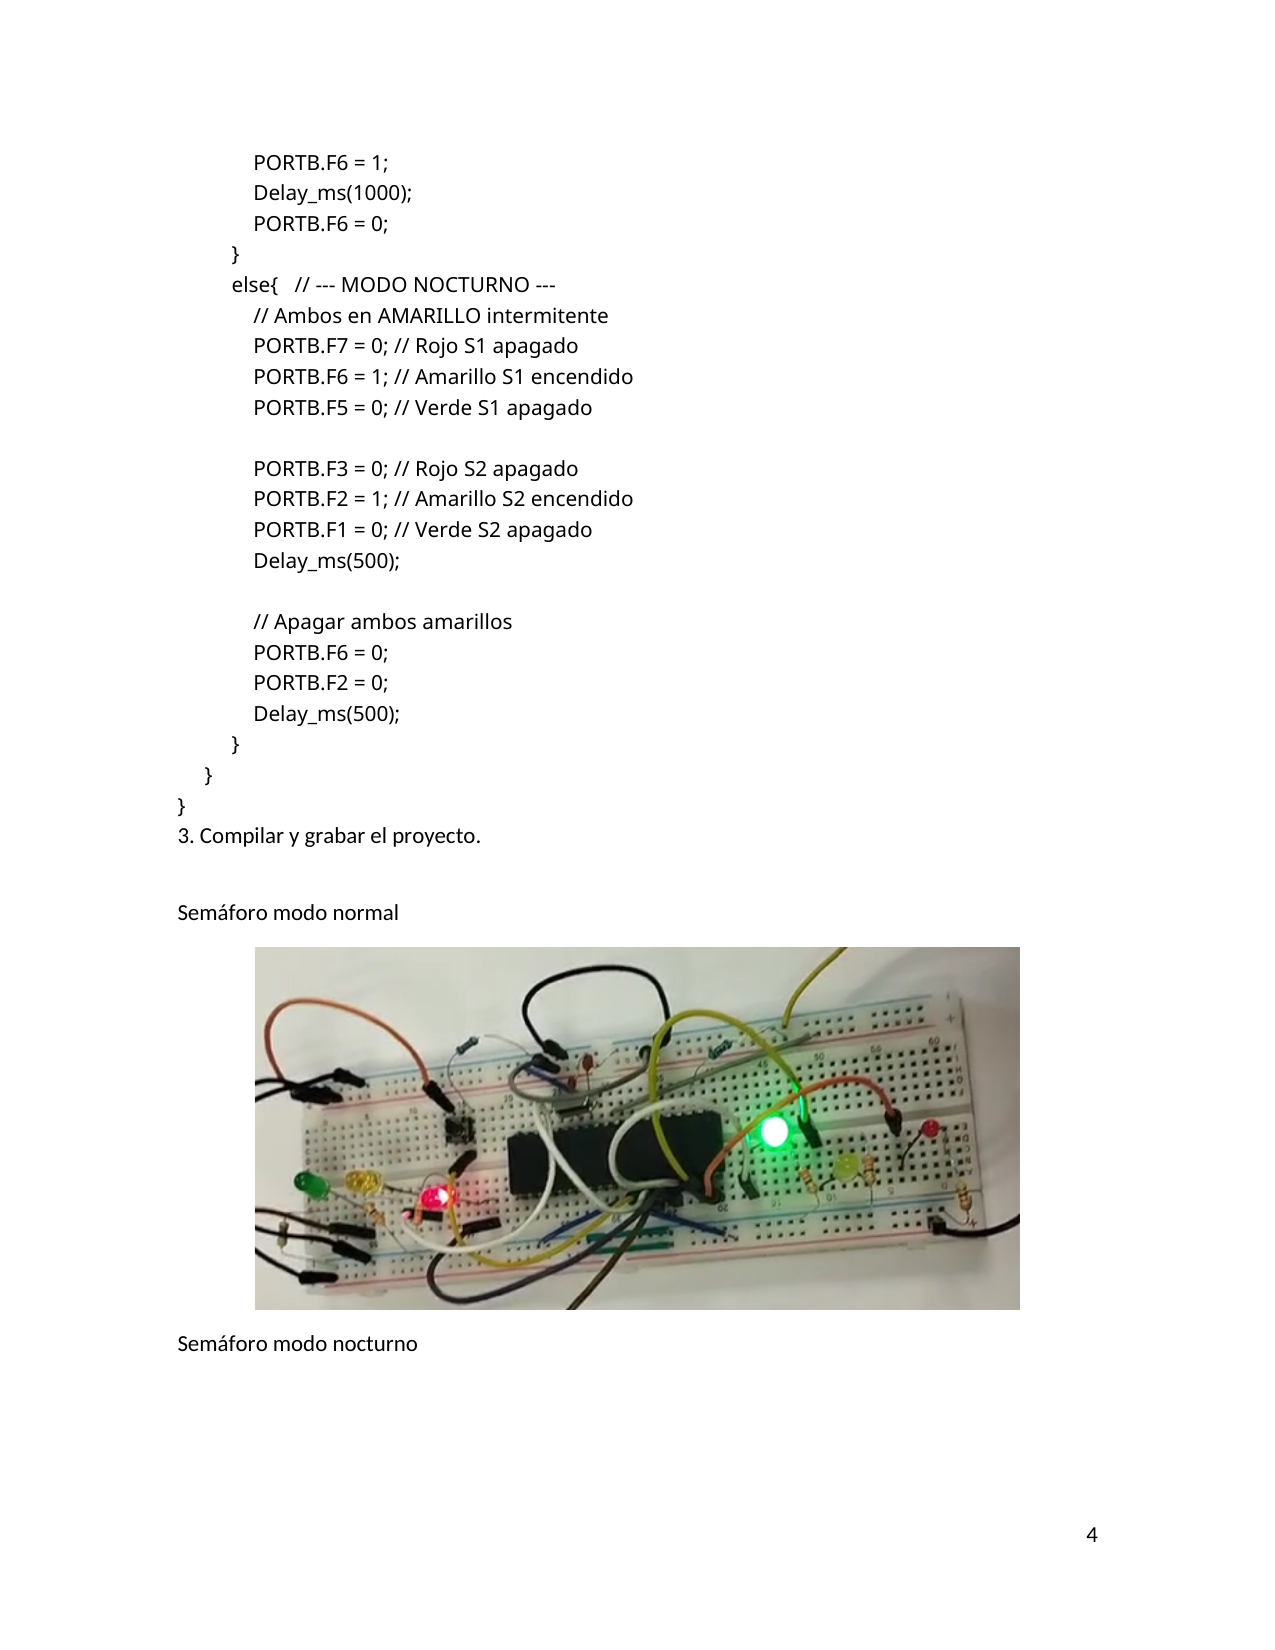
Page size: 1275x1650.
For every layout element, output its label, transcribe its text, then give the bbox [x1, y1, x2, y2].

text PORTB.F2 = 0; [177, 668, 1098, 697]
text PORTB.F7 = 0; // Rojo S1 apagado [177, 331, 1098, 360]
text PORTB.F6 = 0; [177, 638, 1098, 666]
text PORTB.F3 = 0; // Rojo S2 apagado [177, 454, 1098, 482]
text PORTB.F2 = 1; // Amarillo S2 encendido [177, 484, 1098, 513]
text } [177, 729, 1098, 758]
text PORTB.F5 = 0; // Verde S1 apagado [177, 393, 1098, 421]
text PORTB.F1 = 0; // Verde S2 apagado [177, 515, 1098, 543]
text PORTB.F6 = 1; // Amarillo S1 encendido [177, 362, 1098, 390]
text } [177, 791, 1098, 819]
text } [177, 760, 1098, 788]
text Semáforo modo nocturno [177, 1329, 1098, 1357]
text Delay_ms(500); [177, 699, 1098, 727]
text PORTB.F6 = 1; [177, 148, 1098, 176]
picture [255, 947, 1020, 1310]
text PORTB.F6 = 0; [177, 209, 1098, 237]
text else{ // --- MODO NOCTURNO --- [177, 270, 1098, 298]
text 3. Compilar y grabar el proyecto. [177, 821, 1098, 849]
text Delay_ms(1000); [177, 178, 1098, 207]
text Delay_ms(500); [177, 546, 1098, 574]
text Semáforo modo normal [177, 898, 1098, 926]
text } [177, 239, 1098, 268]
text // Ambos en AMARILLO intermitente [177, 301, 1098, 329]
text // Apagar ambos amarillos [177, 607, 1098, 635]
